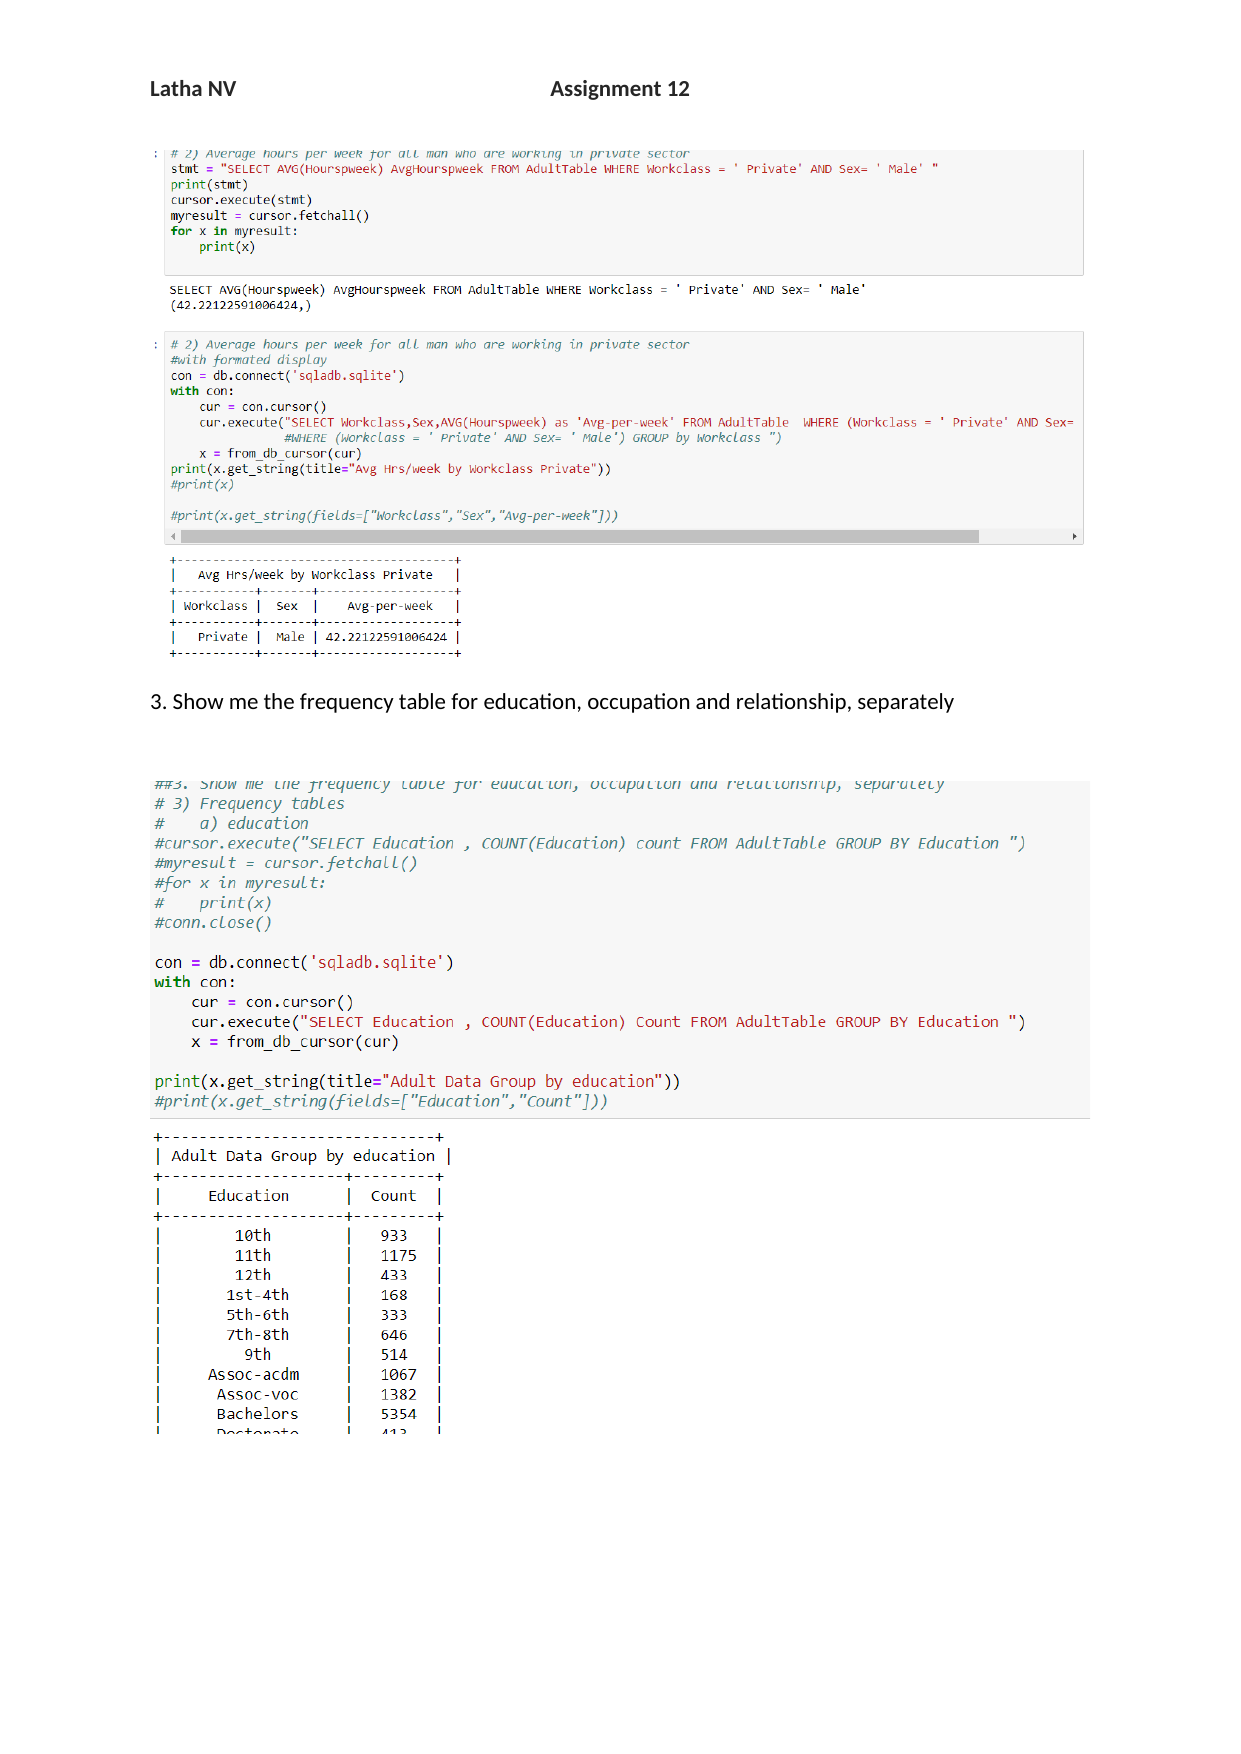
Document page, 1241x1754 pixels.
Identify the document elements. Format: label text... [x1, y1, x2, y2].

text 3. Show me the frequency table for education, occupation and relationship, separately [150, 687, 1090, 715]
picture [150, 150, 1091, 669]
picture [150, 781, 1091, 1434]
